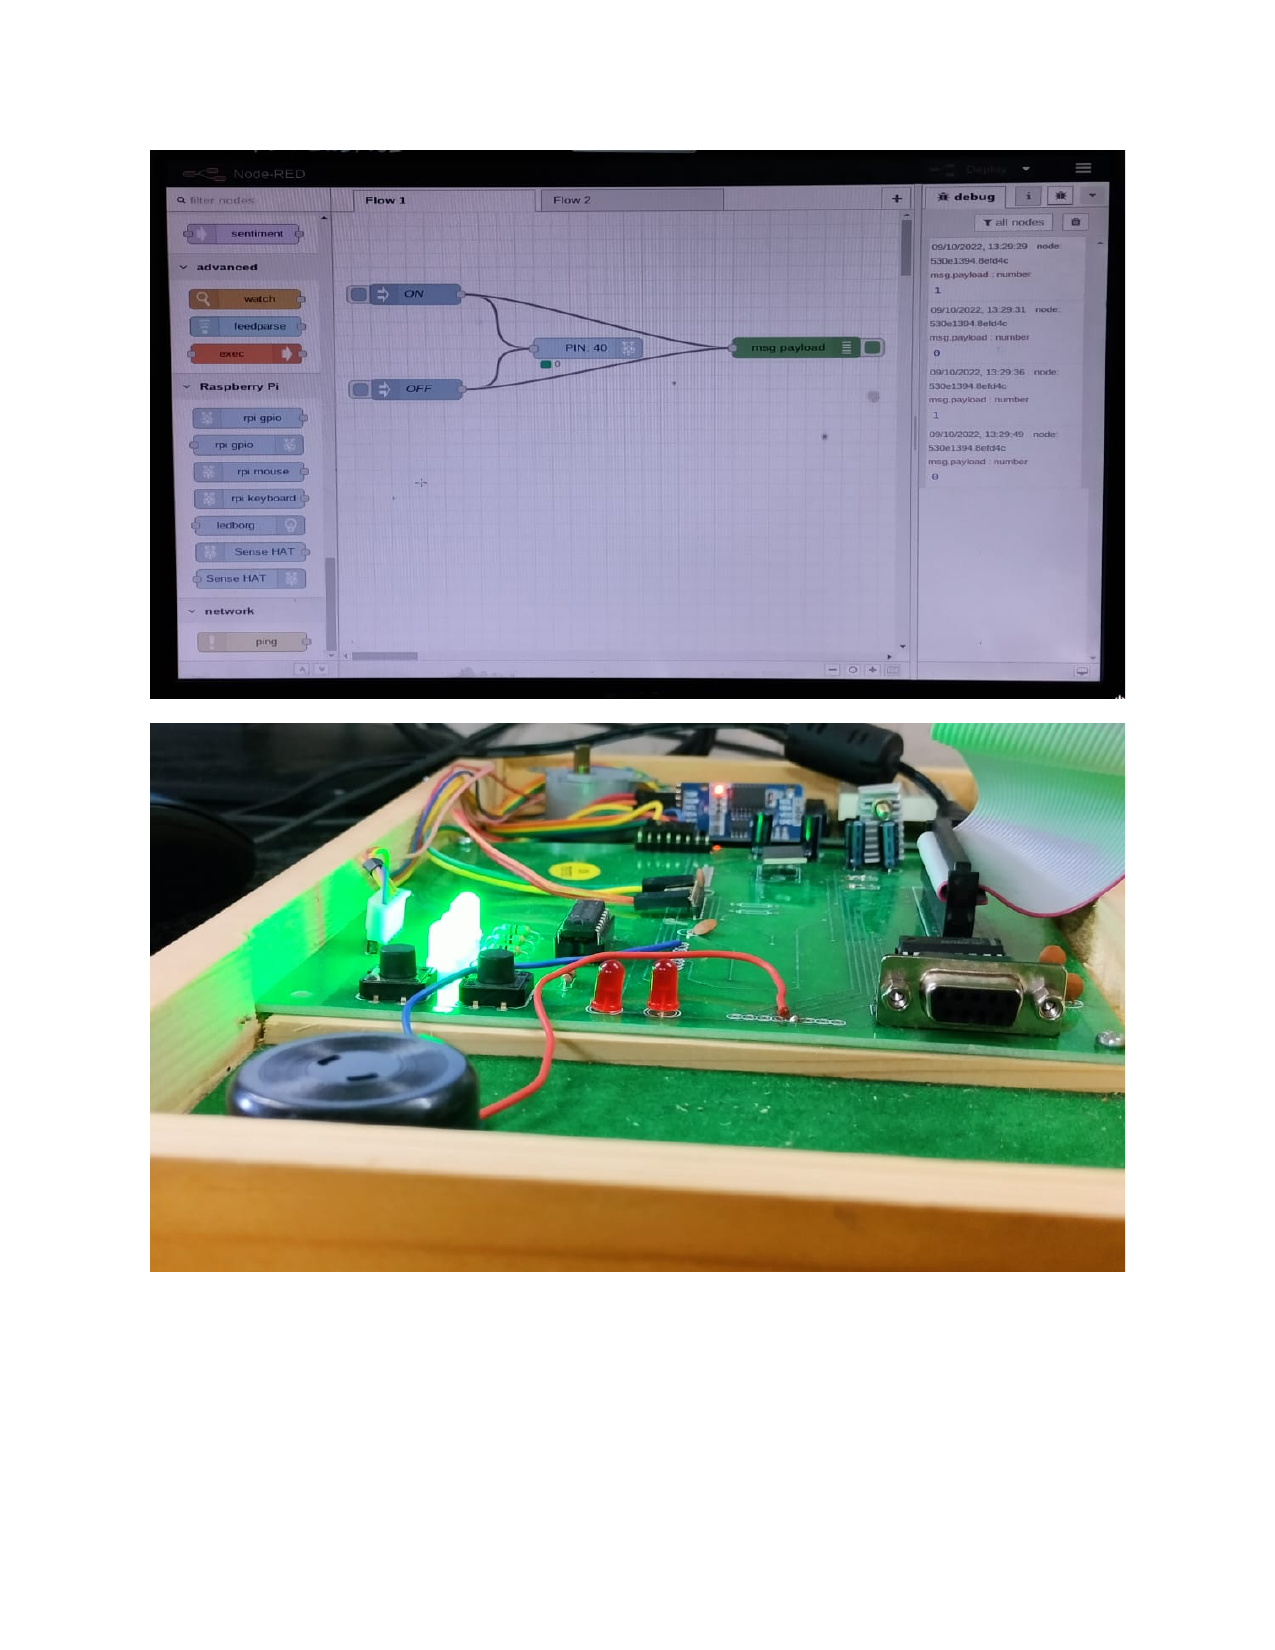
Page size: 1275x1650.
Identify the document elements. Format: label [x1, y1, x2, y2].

picture [150, 150, 1125, 699]
picture [150, 723, 1125, 1272]
